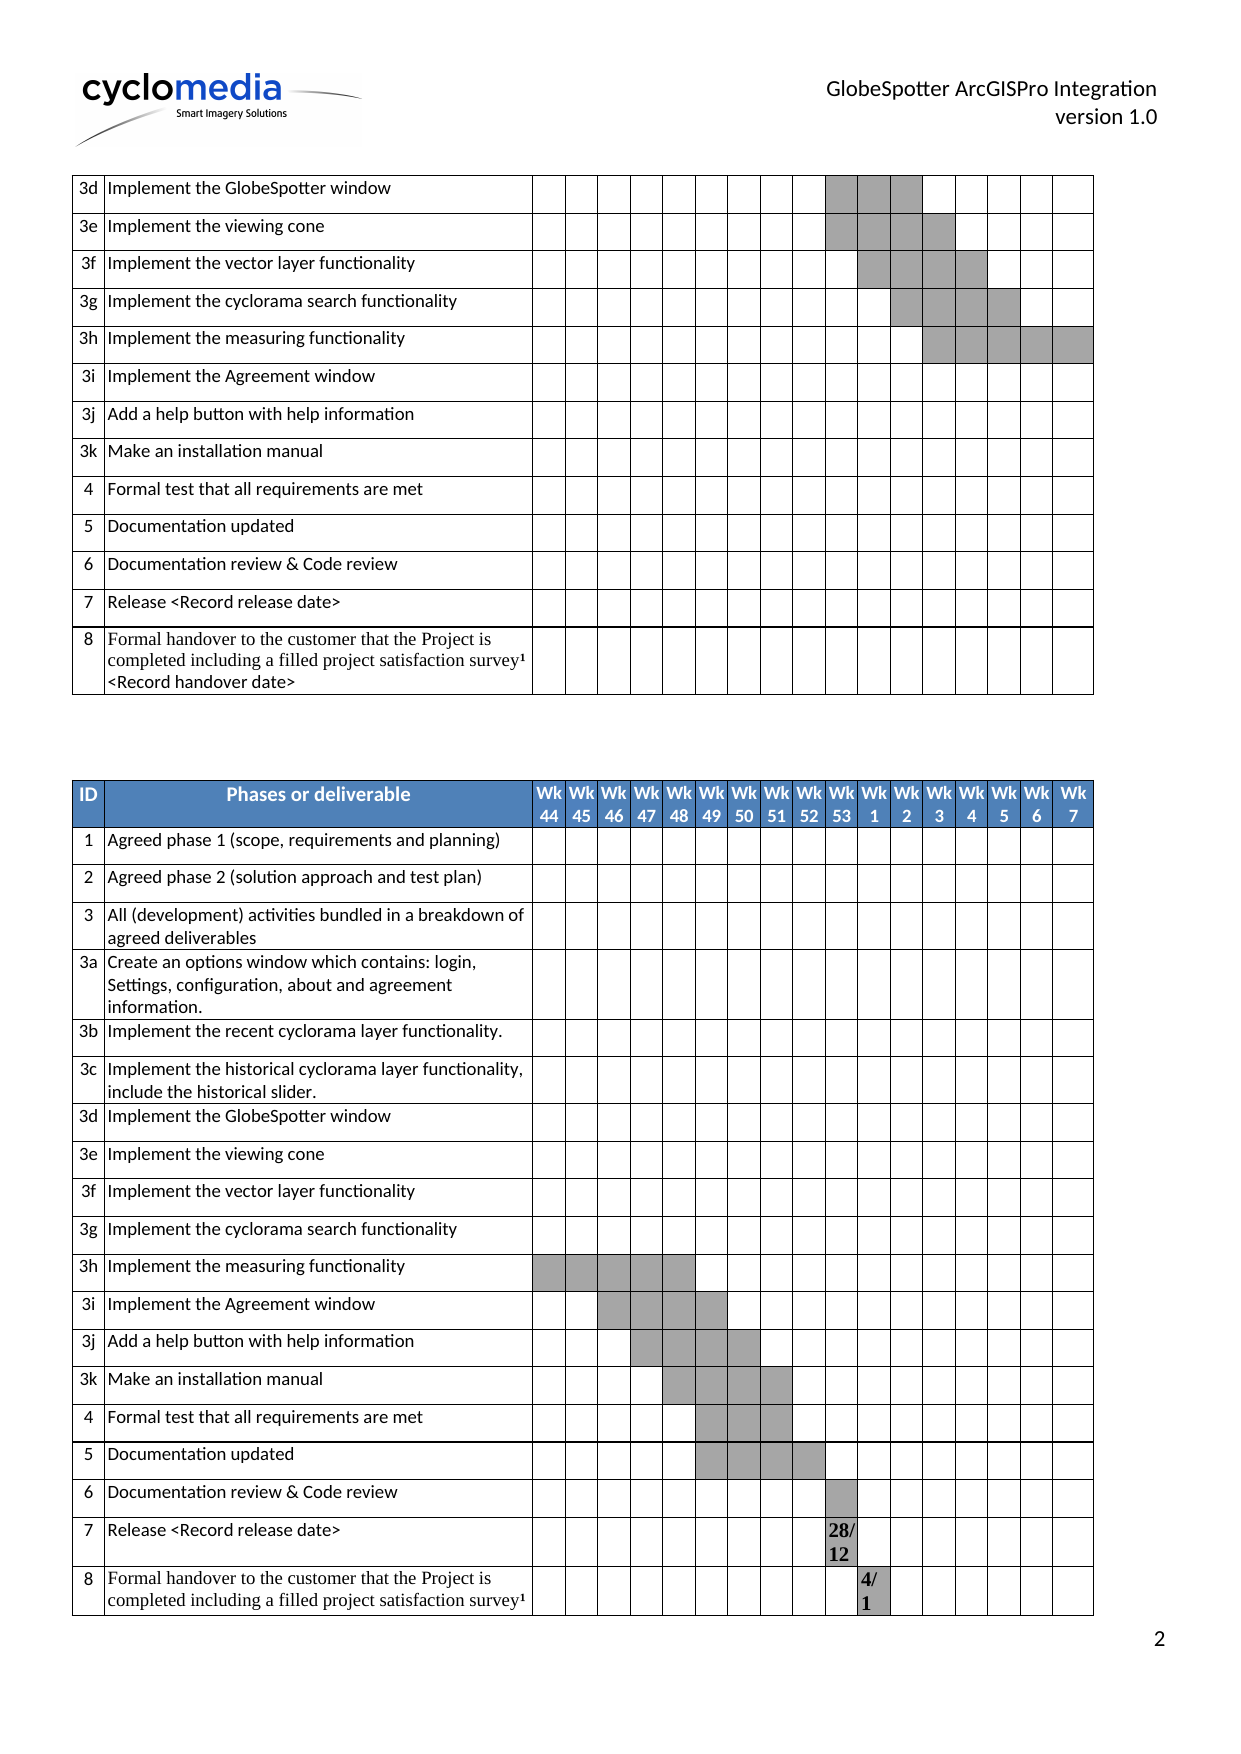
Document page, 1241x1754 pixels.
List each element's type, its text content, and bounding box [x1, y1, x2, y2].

table_cell [663, 1367, 695, 1404]
table_cell [761, 439, 792, 476]
table_cell [826, 1104, 857, 1141]
table_cell [533, 1518, 565, 1566]
table_cell [858, 1367, 890, 1404]
table_cell [923, 903, 955, 949]
table_cell [826, 214, 857, 250]
table_cell [858, 590, 890, 626]
table_cell [761, 1020, 792, 1056]
table_cell [761, 327, 792, 363]
table_cell 1 [73, 828, 104, 864]
table_cell 6 [73, 1480, 104, 1517]
table_cell Implement the cyclorama search functionality [105, 289, 532, 326]
table_cell [1053, 289, 1093, 326]
table_cell [598, 1367, 630, 1404]
table_cell [956, 865, 987, 902]
table_cell 3g [73, 289, 104, 326]
table_cell [923, 1217, 955, 1253]
table_cell Implement the Agreement window [105, 364, 532, 401]
table_cell [1053, 1330, 1093, 1366]
table_cell [533, 176, 565, 213]
table_header Wk 48 [663, 781, 695, 827]
table_cell Documentation review & Code review [105, 1480, 532, 1517]
table_cell [696, 1292, 727, 1329]
table_cell [826, 515, 857, 551]
table_cell [1053, 865, 1093, 902]
table_cell [761, 289, 792, 326]
table_cell [1021, 590, 1052, 626]
table_cell [728, 950, 760, 1018]
table_cell [631, 327, 662, 363]
table_cell 28/12 [826, 1518, 857, 1566]
table_cell [858, 1405, 890, 1441]
table_cell 3b [73, 1020, 104, 1056]
table_cell [663, 214, 695, 250]
table_cell [988, 903, 1020, 949]
table_cell Documentation updated [105, 515, 532, 551]
table_cell [566, 439, 597, 476]
table_cell [956, 251, 987, 288]
table_cell [598, 214, 630, 250]
table_cell [858, 950, 890, 1018]
table_cell Implement the GlobeSpotter window [105, 1104, 532, 1141]
table_cell [761, 865, 792, 902]
table_cell [728, 439, 760, 476]
table_cell [696, 439, 727, 476]
table_cell [858, 439, 890, 476]
table_cell [891, 552, 922, 589]
table_cell [598, 1104, 630, 1141]
table_cell [891, 903, 922, 949]
table_cell [826, 590, 857, 626]
table_cell [631, 214, 662, 250]
table_cell [826, 552, 857, 589]
table_cell [1021, 1405, 1052, 1441]
table_cell [988, 828, 1020, 864]
table_cell [1053, 1255, 1093, 1291]
table_cell [598, 1443, 630, 1479]
table_cell [761, 214, 792, 250]
table_cell [988, 1057, 1020, 1103]
table_cell [1021, 865, 1052, 902]
table_cell [761, 1367, 792, 1404]
table_cell 5 [73, 1443, 104, 1479]
table_cell [923, 1480, 955, 1517]
table_cell [891, 1405, 922, 1441]
table_cell [696, 628, 727, 693]
table_cell 3f [73, 1179, 104, 1216]
table_cell [761, 903, 792, 949]
table_cell [663, 828, 695, 864]
table_cell [533, 1179, 565, 1216]
table_cell [631, 1020, 662, 1056]
table_cell [891, 1255, 922, 1291]
table_cell [858, 477, 890, 513]
table_cell [891, 1104, 922, 1141]
table_cell [1021, 828, 1052, 864]
table_header Wk 51 [761, 781, 792, 827]
table_cell [1053, 364, 1093, 401]
table_cell [1053, 515, 1093, 551]
table_cell [891, 1217, 922, 1253]
table_cell [956, 1255, 987, 1291]
table_cell [988, 1330, 1020, 1366]
table_cell [761, 1405, 792, 1441]
table_cell [956, 1057, 987, 1103]
table_cell [728, 327, 760, 363]
table_cell [761, 1292, 792, 1329]
table_cell [533, 552, 565, 589]
table_cell [1021, 402, 1052, 438]
table_cell [598, 1179, 630, 1216]
table_cell 4 [73, 477, 104, 513]
table_cell [1053, 1292, 1093, 1329]
table_cell [988, 1480, 1020, 1517]
table_cell [858, 1480, 890, 1517]
table_cell [988, 950, 1020, 1018]
table_cell 3a [73, 950, 104, 1018]
table_cell [761, 1518, 792, 1566]
table_cell [988, 439, 1020, 476]
table_cell [891, 1518, 922, 1566]
table_cell [598, 1330, 630, 1366]
table_cell [631, 289, 662, 326]
table_cell Add a help button with help information [105, 402, 532, 438]
table_cell 5 [73, 515, 104, 551]
table_cell [566, 1567, 597, 1615]
table_cell [696, 1567, 727, 1615]
table_cell Implement the historical cyclorama layer functionality, include the historical slider. [105, 1057, 532, 1103]
table_cell [923, 402, 955, 438]
table_cell [858, 865, 890, 902]
table_cell [533, 1142, 565, 1178]
table_cell [631, 1443, 662, 1479]
table_header Phases or deliverable [105, 781, 532, 827]
table_cell [988, 214, 1020, 250]
table_cell [988, 1518, 1020, 1566]
table_cell [533, 327, 565, 363]
table_cell [1021, 176, 1052, 213]
table_cell [956, 1179, 987, 1216]
table_cell [533, 950, 565, 1018]
table_cell [988, 1405, 1020, 1441]
table_cell [663, 1179, 695, 1216]
table_cell 3g [73, 1217, 104, 1253]
table_cell [631, 251, 662, 288]
table_cell [988, 590, 1020, 626]
table_cell [728, 552, 760, 589]
table_cell [631, 628, 662, 693]
table_cell 7 [73, 1518, 104, 1566]
table_cell [826, 251, 857, 288]
table_cell [858, 364, 890, 401]
table_cell [891, 402, 922, 438]
table_cell [663, 1480, 695, 1517]
table_cell [728, 1292, 760, 1329]
table_cell [793, 628, 825, 693]
table_cell [663, 515, 695, 551]
table_cell [696, 477, 727, 513]
table_cell [1021, 1255, 1052, 1291]
table_cell [891, 1179, 922, 1216]
table_cell [1053, 1518, 1093, 1566]
table_cell [761, 176, 792, 213]
table_cell 7 [73, 590, 104, 626]
table_cell [696, 1217, 727, 1253]
table_cell [1053, 1020, 1093, 1056]
table_cell [696, 251, 727, 288]
table_cell [826, 1567, 857, 1615]
table_cell [663, 1292, 695, 1329]
table_cell [923, 515, 955, 551]
table_cell 3h [73, 1255, 104, 1291]
table_header Wk 3 [923, 781, 955, 827]
table_cell [663, 590, 695, 626]
table_cell [923, 1104, 955, 1141]
table_cell [1053, 1367, 1093, 1404]
table_cell [956, 1142, 987, 1178]
table_cell [858, 176, 890, 213]
table_cell [696, 402, 727, 438]
table_cell [761, 1255, 792, 1291]
table_cell [793, 1292, 825, 1329]
table_cell [663, 903, 695, 949]
table_cell [566, 327, 597, 363]
table_cell [793, 1567, 825, 1615]
table_cell [1053, 214, 1093, 250]
table_cell [1053, 477, 1093, 513]
table_cell [988, 1255, 1020, 1291]
table_cell Implement the GlobeSpotter window [105, 176, 532, 213]
table_cell [728, 1518, 760, 1566]
table_cell [598, 364, 630, 401]
table_cell [663, 865, 695, 902]
table_cell [533, 1255, 565, 1291]
table_cell 3h [73, 327, 104, 363]
table_cell [598, 176, 630, 213]
table_cell [956, 1443, 987, 1479]
table_cell [826, 828, 857, 864]
table_cell [696, 327, 727, 363]
table_cell [858, 1179, 890, 1216]
table_cell [663, 364, 695, 401]
table_cell [858, 251, 890, 288]
table_cell [631, 903, 662, 949]
table_cell [858, 402, 890, 438]
table_cell [988, 515, 1020, 551]
table_header Wk 53 [826, 781, 857, 827]
table_cell [988, 364, 1020, 401]
table_cell [728, 1330, 760, 1366]
table_cell [566, 865, 597, 902]
table_cell [891, 515, 922, 551]
table_cell [598, 1255, 630, 1291]
table_cell [598, 903, 630, 949]
table_cell [793, 1330, 825, 1366]
table_cell [533, 439, 565, 476]
table_cell [631, 865, 662, 902]
table_cell [1021, 364, 1052, 401]
table_cell 4 [73, 1405, 104, 1441]
table_cell [923, 1405, 955, 1441]
table_cell [858, 214, 890, 250]
table_cell [566, 903, 597, 949]
table_cell [858, 552, 890, 589]
table_cell [696, 1367, 727, 1404]
table_cell [696, 1443, 727, 1479]
table_cell [598, 1057, 630, 1103]
table_cell [663, 439, 695, 476]
table_cell [923, 865, 955, 902]
table_cell [988, 628, 1020, 693]
table_cell [598, 515, 630, 551]
table_cell [923, 289, 955, 326]
table_header Wk 1 [858, 781, 890, 827]
table_cell [793, 1405, 825, 1441]
table_cell [761, 590, 792, 626]
table_header ID [73, 781, 104, 827]
table_cell [891, 1567, 922, 1615]
table_cell [728, 1057, 760, 1103]
table_cell [826, 1367, 857, 1404]
table_cell [891, 327, 922, 363]
table_cell [1021, 251, 1052, 288]
table_cell [533, 251, 565, 288]
table_cell [598, 327, 630, 363]
table_cell [566, 1179, 597, 1216]
table_cell [891, 214, 922, 250]
table_cell [923, 950, 955, 1018]
table_cell [891, 628, 922, 693]
table_cell [728, 1179, 760, 1216]
table_cell [826, 1020, 857, 1056]
table_cell [663, 1020, 695, 1056]
table_cell [956, 402, 987, 438]
table_cell Formal test that all requirements are met [105, 477, 532, 513]
table_cell [761, 1330, 792, 1366]
table_cell Implement the viewing cone [105, 214, 532, 250]
table_cell [988, 327, 1020, 363]
table_cell [533, 1405, 565, 1441]
table_cell [891, 590, 922, 626]
table_cell [533, 1480, 565, 1517]
table_cell [696, 1405, 727, 1441]
table_cell [1053, 590, 1093, 626]
table_cell [696, 364, 727, 401]
table_cell [728, 214, 760, 250]
table_cell [1021, 1480, 1052, 1517]
table_cell [1053, 828, 1093, 864]
table_cell [761, 515, 792, 551]
table_cell [1053, 176, 1093, 213]
table_cell [826, 289, 857, 326]
table_cell [566, 1518, 597, 1566]
table_cell [631, 1480, 662, 1517]
table_cell [663, 1518, 695, 1566]
table_cell [761, 402, 792, 438]
table_cell [793, 214, 825, 250]
table_cell [858, 327, 890, 363]
table_cell [761, 1142, 792, 1178]
table_cell [923, 364, 955, 401]
table_cell [1021, 1104, 1052, 1141]
table_cell [728, 477, 760, 513]
table_cell [663, 176, 695, 213]
table_cell [566, 515, 597, 551]
table_cell [826, 1217, 857, 1253]
table_cell [761, 1567, 792, 1615]
table_cell [1053, 950, 1093, 1018]
table_cell [631, 515, 662, 551]
table_cell [956, 327, 987, 363]
table_cell [826, 176, 857, 213]
table_cell [826, 1255, 857, 1291]
table_cell [891, 1330, 922, 1366]
table_header Wk 46 [598, 781, 630, 827]
table_cell [956, 950, 987, 1018]
table_cell 2 [73, 865, 104, 902]
table_cell Formal handover to the customer that the Project is completed including a filled project satisfaction survey¹ <Record handover date> [105, 1567, 532, 1615]
table_cell 3 [73, 903, 104, 949]
table_cell [566, 1057, 597, 1103]
table_cell [988, 1367, 1020, 1404]
table_cell [988, 477, 1020, 513]
table_cell [988, 1142, 1020, 1178]
table_cell [631, 1330, 662, 1366]
table_cell Implement the viewing cone [105, 1142, 532, 1178]
table_cell [1053, 1057, 1093, 1103]
table_cell [1053, 1179, 1093, 1216]
table_cell [761, 1057, 792, 1103]
table_cell Agreed phase 1 (scope, requirements and planning) [105, 828, 532, 864]
table_cell Agreed phase 2 (solution approach and test plan) [105, 865, 532, 902]
table_cell [761, 628, 792, 693]
table_header Wk 49 [696, 781, 727, 827]
table_cell [728, 1104, 760, 1141]
table_cell [631, 828, 662, 864]
table_cell [696, 865, 727, 902]
table_cell [663, 289, 695, 326]
table_cell Make an installation manual [105, 1367, 532, 1404]
table_cell [891, 1020, 922, 1056]
table_cell [566, 251, 597, 288]
table_cell [631, 364, 662, 401]
table_cell [566, 552, 597, 589]
table_header Wk 4 [956, 781, 987, 827]
table_header Wk 7 [1053, 781, 1093, 827]
table_cell [1053, 327, 1093, 363]
table_cell 3j [73, 1330, 104, 1366]
table_cell [761, 251, 792, 288]
table_cell 3e [73, 214, 104, 250]
table_cell [696, 828, 727, 864]
table_cell [566, 1443, 597, 1479]
table_cell [663, 1255, 695, 1291]
table_cell [891, 477, 922, 513]
table_cell [1053, 1217, 1093, 1253]
table_cell [956, 1405, 987, 1441]
table_cell [663, 327, 695, 363]
table_cell [923, 1057, 955, 1103]
table_cell [598, 950, 630, 1018]
table_cell [663, 1217, 695, 1253]
table_cell [1053, 1405, 1093, 1441]
table_cell 3k [73, 439, 104, 476]
table_cell [988, 402, 1020, 438]
table_cell [761, 552, 792, 589]
table_cell Implement the vector layer functionality [105, 251, 532, 288]
table_cell [631, 1179, 662, 1216]
table_cell Implement the vector layer functionality [105, 1179, 532, 1216]
table_cell [728, 865, 760, 902]
table_cell [858, 1518, 890, 1566]
table_cell [566, 1292, 597, 1329]
table_cell [923, 1179, 955, 1216]
table_cell [891, 1057, 922, 1103]
table_cell [663, 1567, 695, 1615]
table_cell [598, 1292, 630, 1329]
table_cell [696, 950, 727, 1018]
table_cell [956, 515, 987, 551]
table_cell [988, 1179, 1020, 1216]
table_cell [566, 590, 597, 626]
table_cell [891, 1443, 922, 1479]
table_cell [696, 1020, 727, 1056]
table_cell [826, 1057, 857, 1103]
table_cell [956, 1330, 987, 1366]
table_cell [956, 552, 987, 589]
table_cell [1021, 515, 1052, 551]
table_cell [598, 289, 630, 326]
table_cell [696, 176, 727, 213]
table_cell [923, 1292, 955, 1329]
table_cell [826, 1330, 857, 1366]
table_header Wk 45 [566, 781, 597, 827]
table_cell [566, 1330, 597, 1366]
table_cell [891, 1142, 922, 1178]
table_cell [793, 1020, 825, 1056]
table_cell Release <Record release date> [105, 1518, 532, 1566]
table_cell [696, 1142, 727, 1178]
table_cell [761, 1217, 792, 1253]
table_cell [533, 1020, 565, 1056]
table_cell [988, 865, 1020, 902]
table_cell [1053, 1567, 1093, 1615]
table_cell [1021, 289, 1052, 326]
table_cell [728, 628, 760, 693]
table_cell 3f [73, 251, 104, 288]
table_cell [1021, 1057, 1052, 1103]
table_cell [533, 289, 565, 326]
table_cell [728, 1367, 760, 1404]
table_cell [1053, 1480, 1093, 1517]
table_cell [696, 1518, 727, 1566]
table_cell Create an options window which contains: login, Settings, configuration, about and agreement information. [105, 950, 532, 1018]
table_cell [598, 628, 630, 693]
table_cell [956, 1567, 987, 1615]
table_cell [1053, 903, 1093, 949]
table_cell [696, 289, 727, 326]
table_header Wk 2 [891, 781, 922, 827]
table_cell [988, 1443, 1020, 1479]
table_cell Add a help button with help information [105, 1330, 532, 1366]
table_cell [598, 1480, 630, 1517]
table_cell [826, 628, 857, 693]
table_cell [533, 214, 565, 250]
table_cell [956, 289, 987, 326]
table_cell [1021, 903, 1052, 949]
table_cell [631, 477, 662, 513]
table_cell Implement the measuring functionality [105, 327, 532, 363]
table_cell [663, 1142, 695, 1178]
table_cell [1021, 1518, 1052, 1566]
table_cell [956, 1217, 987, 1253]
table_cell [728, 364, 760, 401]
table_cell [696, 1480, 727, 1517]
table_cell [858, 1217, 890, 1253]
table_cell [631, 590, 662, 626]
table_cell [923, 1443, 955, 1479]
table_cell [793, 1367, 825, 1404]
table_cell Implement the measuring functionality [105, 1255, 532, 1291]
table_cell [663, 1057, 695, 1103]
table_cell [696, 590, 727, 626]
table_cell Documentation updated [105, 1443, 532, 1479]
table_cell [533, 865, 565, 902]
table_cell [923, 1367, 955, 1404]
table_cell [598, 477, 630, 513]
table_cell [1021, 214, 1052, 250]
table_cell [566, 1020, 597, 1056]
table_cell [923, 628, 955, 693]
table_cell [1021, 1292, 1052, 1329]
table_cell 3k [73, 1367, 104, 1404]
table_cell [631, 402, 662, 438]
table_cell [663, 1443, 695, 1479]
table_cell [923, 552, 955, 589]
table_cell [598, 1217, 630, 1253]
table_cell [631, 1142, 662, 1178]
table_cell 3e [73, 1142, 104, 1178]
table_cell 4/ 1 [858, 1567, 890, 1615]
table_cell [956, 1480, 987, 1517]
table_cell [761, 828, 792, 864]
table_cell [728, 1142, 760, 1178]
table_cell [793, 1217, 825, 1253]
table_cell [1021, 1179, 1052, 1216]
table_cell [533, 1057, 565, 1103]
table_cell [566, 1217, 597, 1253]
table_cell [923, 1142, 955, 1178]
table_cell [696, 515, 727, 551]
table_cell Formal handover to the customer that the Project is completed including a filled project satisfaction survey¹ <Record handover date> [105, 628, 532, 693]
table_cell Implement the cyclorama search functionality [105, 1217, 532, 1253]
table_cell [566, 1480, 597, 1517]
table_cell [598, 1567, 630, 1615]
table_cell [793, 327, 825, 363]
table_cell [696, 214, 727, 250]
table_cell [858, 1057, 890, 1103]
table_cell [956, 477, 987, 513]
table_cell [696, 1255, 727, 1291]
table_cell [956, 364, 987, 401]
table_cell [826, 903, 857, 949]
table_cell [1021, 950, 1052, 1018]
table_cell [793, 950, 825, 1018]
table_cell [988, 1567, 1020, 1615]
table_cell [923, 1567, 955, 1615]
table_cell Make an installation manual [105, 439, 532, 476]
table_cell [728, 828, 760, 864]
table_cell 8 [73, 1567, 104, 1615]
table_cell [728, 1255, 760, 1291]
table_cell [826, 364, 857, 401]
table_cell [1021, 628, 1052, 693]
table_header Wk 6 [1021, 781, 1052, 827]
table_cell [1053, 439, 1093, 476]
table_cell [566, 950, 597, 1018]
table_cell [566, 477, 597, 513]
table_cell [631, 1255, 662, 1291]
table_cell [826, 477, 857, 513]
table_cell [728, 590, 760, 626]
table_cell [891, 176, 922, 213]
table_cell [696, 1104, 727, 1141]
table_cell [956, 903, 987, 949]
table_cell [1053, 552, 1093, 589]
table_cell [923, 214, 955, 250]
table_cell [793, 477, 825, 513]
table_cell [1021, 1443, 1052, 1479]
table_cell [728, 1405, 760, 1441]
table_cell [988, 552, 1020, 589]
table_cell [1053, 1104, 1093, 1141]
table_cell [858, 1020, 890, 1056]
table_cell [728, 1020, 760, 1056]
table_cell [793, 865, 825, 902]
table_cell [533, 628, 565, 693]
table_cell [793, 1142, 825, 1178]
table_cell [598, 865, 630, 902]
table_cell 3j [73, 402, 104, 438]
table_header Wk 47 [631, 781, 662, 827]
table_cell 3i [73, 1292, 104, 1329]
table_cell [988, 289, 1020, 326]
table_cell [826, 1480, 857, 1517]
table_cell [793, 364, 825, 401]
table_cell [1021, 1217, 1052, 1253]
table_cell [533, 364, 565, 401]
table_cell [631, 1292, 662, 1329]
table_cell [793, 1057, 825, 1103]
table_cell [533, 590, 565, 626]
table_cell [858, 903, 890, 949]
table_cell [761, 1480, 792, 1517]
table_cell [923, 439, 955, 476]
table_cell [761, 1179, 792, 1216]
table_cell [956, 1292, 987, 1329]
table_cell Release <Record release date> [105, 590, 532, 626]
table_cell [793, 1179, 825, 1216]
table_cell [858, 1330, 890, 1366]
table_cell [631, 1405, 662, 1441]
table_cell [533, 1104, 565, 1141]
table_cell [728, 1567, 760, 1615]
table_cell [566, 1142, 597, 1178]
table_cell Formal test that all requirements are met [105, 1405, 532, 1441]
table_cell [598, 552, 630, 589]
table_cell Documentation review & Code review [105, 552, 532, 589]
table_cell [761, 1104, 792, 1141]
table_cell [1021, 1330, 1052, 1366]
table_cell [793, 402, 825, 438]
table_cell Implement the recent cyclorama layer functionality. [105, 1020, 532, 1056]
table_cell [858, 515, 890, 551]
table_cell [793, 1480, 825, 1517]
table_cell [728, 176, 760, 213]
table_cell [923, 828, 955, 864]
table_cell [533, 515, 565, 551]
table_cell [598, 251, 630, 288]
table_cell [858, 1142, 890, 1178]
table_cell [793, 289, 825, 326]
table_cell [891, 865, 922, 902]
table_cell [728, 1480, 760, 1517]
table_cell [956, 1367, 987, 1404]
table_cell [533, 1217, 565, 1253]
table_cell [1021, 1367, 1052, 1404]
table_cell [1053, 251, 1093, 288]
table_cell [598, 402, 630, 438]
table_cell [793, 1443, 825, 1479]
table_header Wk 50 [728, 781, 760, 827]
table_cell [923, 1330, 955, 1366]
table_cell [663, 251, 695, 288]
table_cell [598, 828, 630, 864]
table_cell [631, 1518, 662, 1566]
table_cell [761, 1443, 792, 1479]
table_cell [793, 903, 825, 949]
table_cell [956, 1518, 987, 1566]
table_cell [793, 176, 825, 213]
table_cell [826, 327, 857, 363]
table_cell [923, 1518, 955, 1566]
table_cell [988, 176, 1020, 213]
table_cell [696, 1057, 727, 1103]
table_cell [923, 1255, 955, 1291]
table_cell [891, 439, 922, 476]
table_cell [793, 515, 825, 551]
table_cell [988, 251, 1020, 288]
table_cell [891, 950, 922, 1018]
table_cell [923, 327, 955, 363]
table_cell [663, 477, 695, 513]
table_cell [858, 1255, 890, 1291]
table_cell [988, 1292, 1020, 1329]
table_cell [1053, 1443, 1093, 1479]
table_cell [631, 439, 662, 476]
table_cell [858, 1104, 890, 1141]
table_cell [1053, 628, 1093, 693]
table_cell [923, 477, 955, 513]
table_cell [923, 590, 955, 626]
table_cell [826, 865, 857, 902]
table_cell [956, 628, 987, 693]
table_cell [793, 251, 825, 288]
table_cell [663, 552, 695, 589]
table_cell 3d [73, 1104, 104, 1141]
table_cell [696, 1179, 727, 1216]
table_cell [631, 950, 662, 1018]
table_cell [891, 828, 922, 864]
table_cell [826, 1405, 857, 1441]
table_cell [793, 1518, 825, 1566]
table_cell [988, 1020, 1020, 1056]
table_cell [663, 1330, 695, 1366]
table_cell 3c [73, 1057, 104, 1103]
table_header Wk 52 [793, 781, 825, 827]
table_header Wk 44 [533, 781, 565, 827]
table_cell [858, 828, 890, 864]
table_cell [923, 176, 955, 213]
table_cell [891, 1480, 922, 1517]
table_cell [533, 1367, 565, 1404]
table_cell [566, 1104, 597, 1141]
table_cell [566, 1255, 597, 1291]
table_cell [533, 1567, 565, 1615]
table_cell [858, 289, 890, 326]
table_cell [533, 828, 565, 864]
table_cell [1021, 1567, 1052, 1615]
table_cell [826, 1443, 857, 1479]
table_cell [858, 628, 890, 693]
table_cell [728, 251, 760, 288]
table_cell [891, 289, 922, 326]
table_cell [566, 176, 597, 213]
table_cell [631, 1057, 662, 1103]
table_cell [663, 1405, 695, 1441]
table_cell [631, 176, 662, 213]
table_cell [1021, 439, 1052, 476]
table_cell [956, 1104, 987, 1141]
table_cell [566, 402, 597, 438]
table_cell [891, 251, 922, 288]
table_cell [1021, 327, 1052, 363]
table_cell [663, 950, 695, 1018]
table_cell [826, 402, 857, 438]
table_cell [631, 552, 662, 589]
table_cell [793, 552, 825, 589]
table_cell [533, 1443, 565, 1479]
table_cell All (development) activities bundled in a breakdown of agreed deliverables [105, 903, 532, 949]
table_cell 3i [73, 364, 104, 401]
table_cell [533, 477, 565, 513]
table_cell [826, 1292, 857, 1329]
table_cell [793, 828, 825, 864]
table_cell [631, 1104, 662, 1141]
table_cell [728, 289, 760, 326]
table_cell [631, 1567, 662, 1615]
table_cell [826, 439, 857, 476]
table_cell [858, 1443, 890, 1479]
table_header Wk 5 [988, 781, 1020, 827]
table_cell [793, 439, 825, 476]
table_cell 8 [73, 628, 104, 693]
table_cell [566, 628, 597, 693]
table_cell [956, 828, 987, 864]
table_cell [826, 1179, 857, 1216]
table_cell [956, 176, 987, 213]
table_cell [728, 515, 760, 551]
table_cell [598, 1518, 630, 1566]
table_cell [533, 903, 565, 949]
table_cell [956, 214, 987, 250]
table_cell [923, 1020, 955, 1056]
table_cell [663, 402, 695, 438]
table_cell [728, 402, 760, 438]
table_cell [956, 590, 987, 626]
table_cell [1021, 1142, 1052, 1178]
table_cell [663, 1104, 695, 1141]
table_cell [696, 552, 727, 589]
table_cell [533, 402, 565, 438]
table_cell Implement the Agreement window [105, 1292, 532, 1329]
table_cell [761, 364, 792, 401]
table_cell [826, 1142, 857, 1178]
table_cell [631, 1217, 662, 1253]
table_cell [663, 628, 695, 693]
table_cell [956, 439, 987, 476]
table_cell [728, 903, 760, 949]
picture [75, 73, 363, 147]
table_cell [1021, 552, 1052, 589]
table_cell [598, 590, 630, 626]
table_cell [566, 289, 597, 326]
table_cell [793, 1255, 825, 1291]
table_cell [891, 364, 922, 401]
table_cell [793, 1104, 825, 1141]
table_cell [956, 1020, 987, 1056]
table_cell [566, 214, 597, 250]
table_cell [793, 590, 825, 626]
table_cell [761, 950, 792, 1018]
table_cell [1053, 402, 1093, 438]
table_cell [761, 477, 792, 513]
table_cell [566, 828, 597, 864]
table_cell [858, 1292, 890, 1329]
table_cell [988, 1104, 1020, 1141]
table_cell 3d [73, 176, 104, 213]
table_cell [696, 903, 727, 949]
table_cell [566, 1367, 597, 1404]
table_cell [598, 1142, 630, 1178]
table_cell [598, 439, 630, 476]
table_cell [631, 1367, 662, 1404]
table_cell [826, 950, 857, 1018]
table_cell [566, 364, 597, 401]
table_cell [1053, 1142, 1093, 1178]
table_cell [598, 1405, 630, 1441]
table_cell [923, 251, 955, 288]
table_cell [696, 1330, 727, 1366]
table_cell [566, 1405, 597, 1441]
table_cell [988, 1217, 1020, 1253]
table_cell [598, 1020, 630, 1056]
table_cell [891, 1367, 922, 1404]
table_cell [1021, 477, 1052, 513]
table_cell [728, 1443, 760, 1479]
table_cell [891, 1292, 922, 1329]
table_cell 6 [73, 552, 104, 589]
table_cell [533, 1330, 565, 1366]
table_cell [533, 1292, 565, 1329]
table_cell [728, 1217, 760, 1253]
table_cell [1021, 1020, 1052, 1056]
